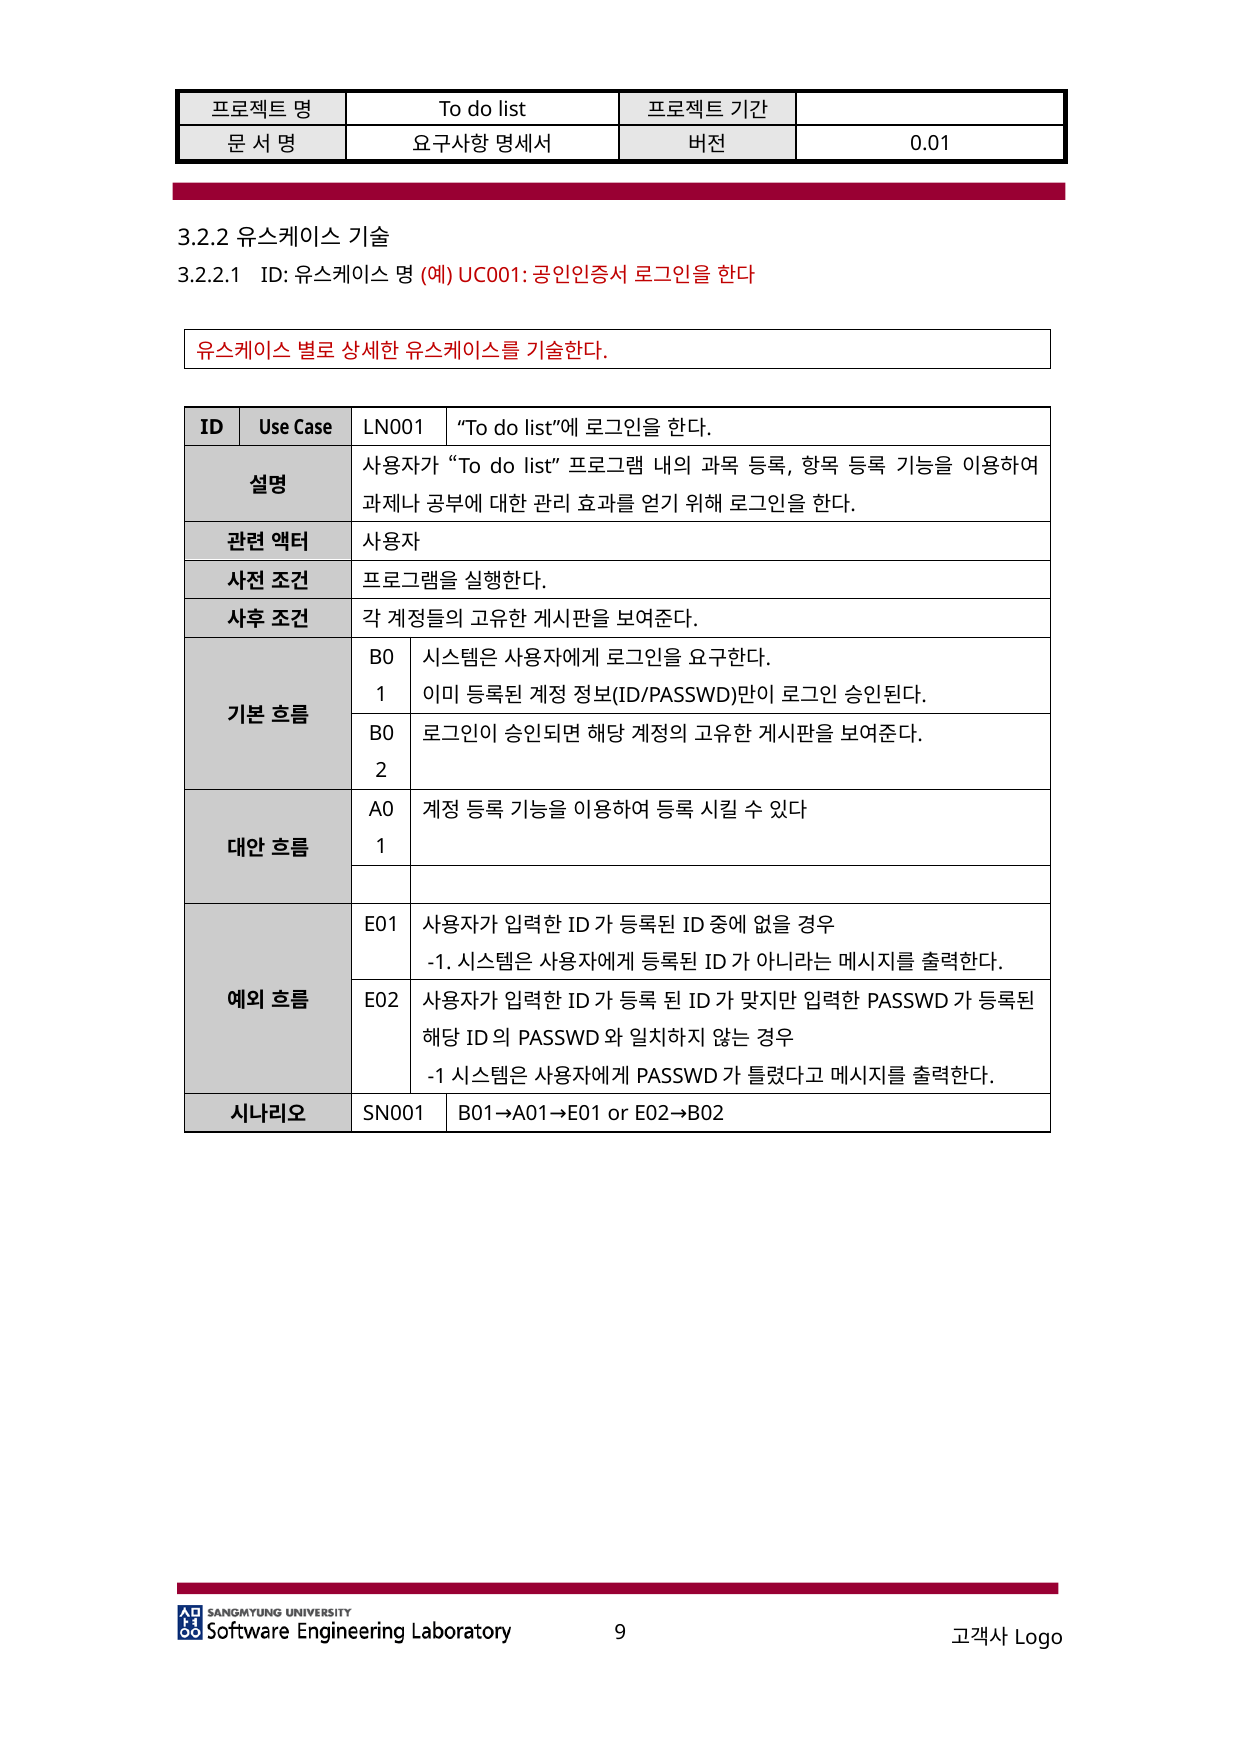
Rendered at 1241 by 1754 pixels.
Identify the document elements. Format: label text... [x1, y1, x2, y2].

table_cell 기본 흐름 [185, 638, 351, 789]
subtitle 유스케이스 기술 [177, 217, 1063, 254]
table_cell 로그인이 승인되면 해당 계정의 고유한 게시판을 보여준다. [411, 714, 1050, 789]
table_cell 사용자가 “To do list” 프로그램 내의 과목 등록, 항목 등록 기능을 이용하여 과제나 공부에 대한 관리 효과를 얻기 위해 로그인을 한다. [352, 446, 1050, 521]
table_cell 계정 등록 기능을 이용하여 등록 시킬 수 있다 [411, 790, 1050, 865]
table_header ID [185, 408, 239, 445]
table_header “To do list”에 로그인을 한다. [447, 408, 1050, 445]
table_cell 관련 액터 [185, 522, 351, 559]
table_cell [411, 866, 1050, 903]
table_cell A01 [352, 790, 410, 865]
table_cell 대안 흐름 [185, 790, 351, 903]
table_header 유스케이스 별로 상세한 유스케이스를 기술한다. [185, 330, 1050, 368]
table_cell 사용자 [352, 522, 1050, 559]
table_cell B02 [352, 714, 410, 789]
table_cell 예외 흐름 [185, 904, 351, 1093]
table_cell 프로그램을 실행한다. [352, 561, 1050, 598]
table_cell 사용자가 입력한 ID가 등록 된 ID가 맞지만 입력한 PASSWD가 등록된 해당 ID의 PASSWD와 일치하지 않는 경우 -1 시스템은 사용자에게 PASSWD가 틀렸다고 메시지를 출력한다. [411, 980, 1050, 1093]
table_header LN001 [352, 408, 446, 445]
table_cell 시나리오 [185, 1094, 351, 1131]
subtitle ID: 유스케이스 명 (예) UC001: 공인인증서 로그인을 한다 [177, 254, 1063, 292]
table_cell 시스템은 사용자에게 로그인을 요구한다. 이미 등록된 계정 정보(ID/PASSWD)만이 로그인 승인된다. [411, 638, 1050, 713]
picture [177, 1605, 515, 1645]
table_cell 설명 [185, 446, 351, 521]
table_cell E02 [352, 980, 410, 1093]
table_cell SN001 [352, 1094, 446, 1131]
table_cell 사전 조건 [185, 561, 351, 598]
table_cell 사후 조건 [185, 599, 351, 637]
table_cell 사용자가 입력한 ID가 등록된 ID중에 없을 경우 -1. 시스템은 사용자에게 등록된 ID가 아니라는 메시지를 출력한다. [411, 904, 1050, 979]
table_header Use Case [240, 408, 351, 445]
table_cell [352, 866, 410, 903]
table_cell B01 [352, 638, 410, 713]
table_cell E01 [352, 904, 410, 979]
table_cell B01→A01→E01 or E02→B02 [447, 1094, 1050, 1131]
table_cell 각 계정들의 고유한 게시판을 보여준다. [352, 599, 1050, 637]
